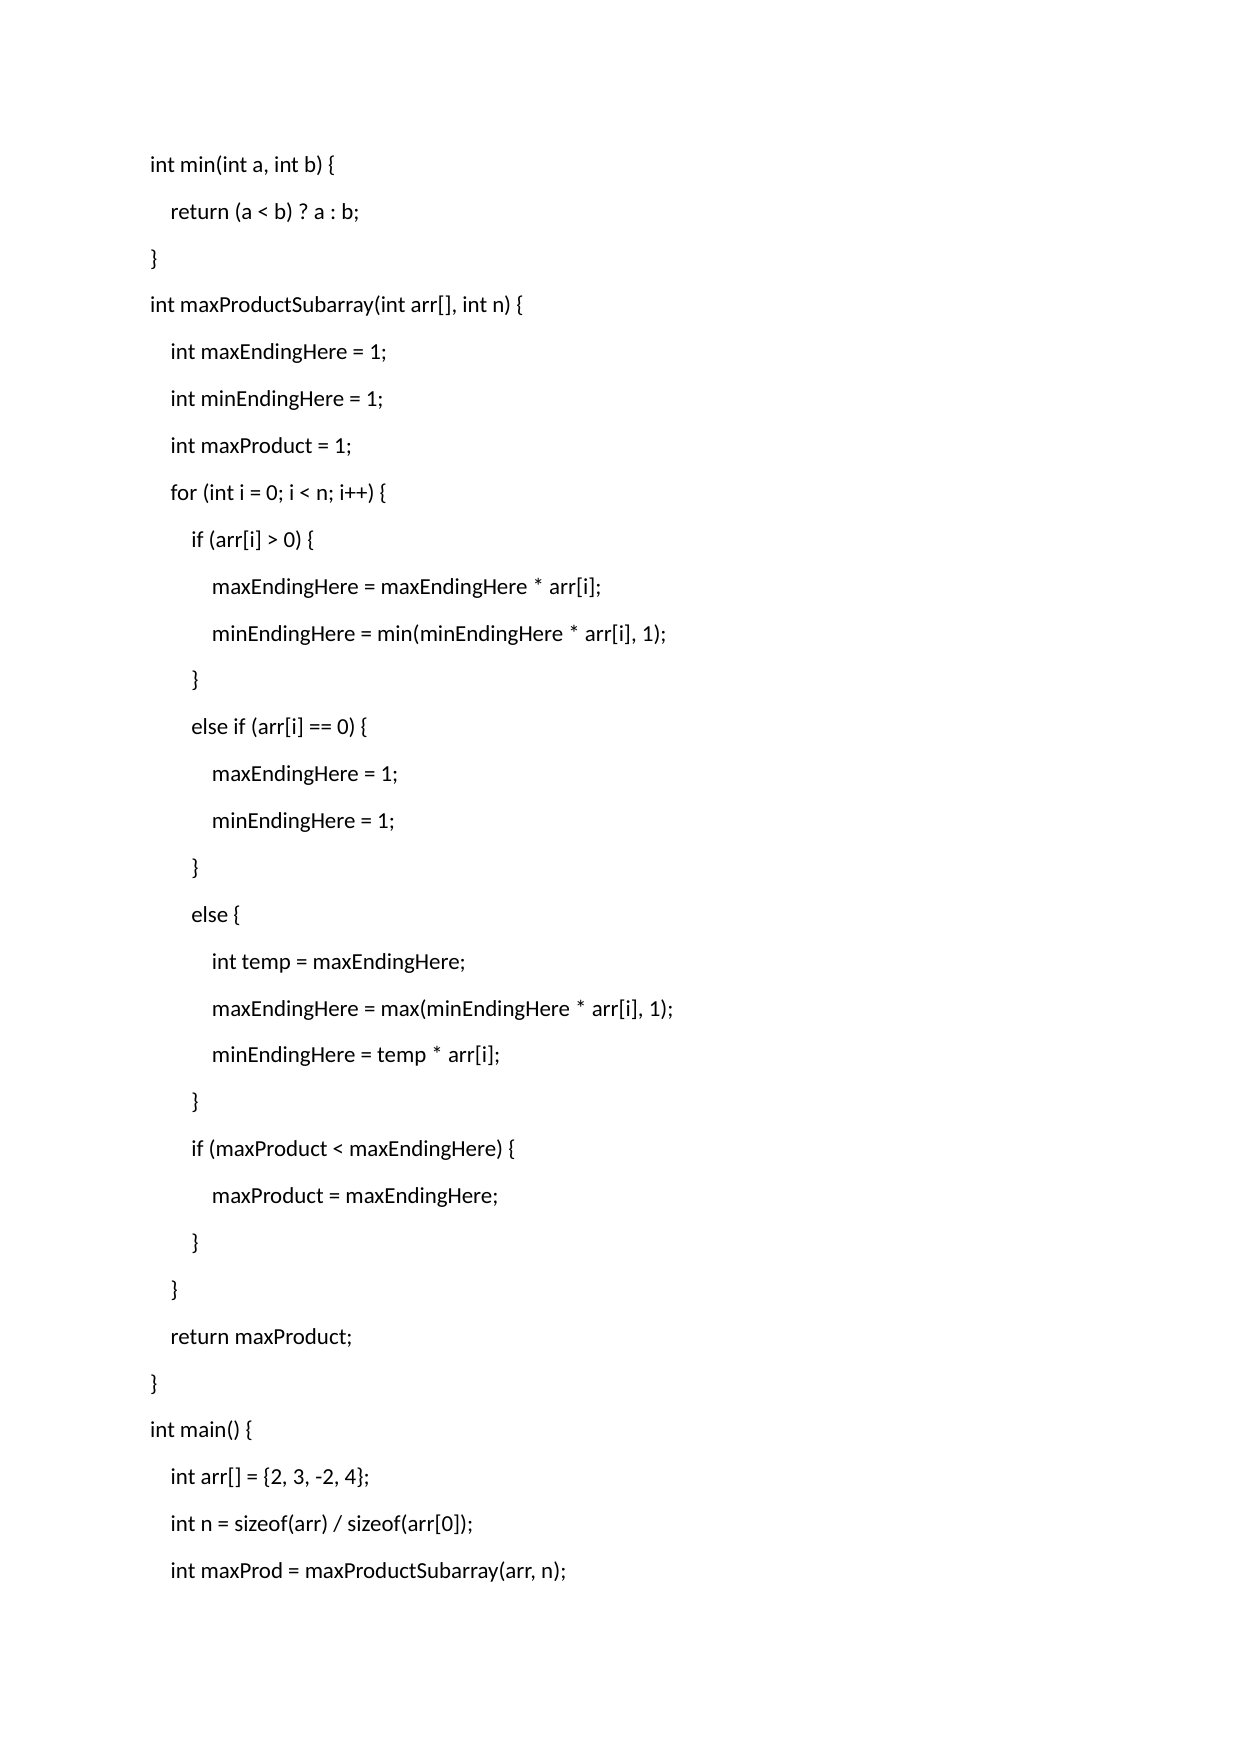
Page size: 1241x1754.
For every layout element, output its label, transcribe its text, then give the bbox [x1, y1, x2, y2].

text int maxProduct = 1; [150, 431, 1090, 459]
text minEndingHere = 1; [150, 806, 1090, 834]
text else if (arr[i] == 0) { [150, 712, 1090, 741]
text } [150, 1369, 1090, 1397]
text int min(int a, int b) { [150, 150, 1090, 178]
text int minEndingHere = 1; [150, 384, 1090, 412]
text minEndingHere = temp * arr[i]; [150, 1041, 1090, 1069]
text if (maxProduct < maxEndingHere) { [150, 1134, 1090, 1162]
text maxProduct = maxEndingHere; [150, 1181, 1090, 1209]
text maxEndingHere = maxEndingHere * arr[i]; [150, 572, 1090, 600]
text } [150, 666, 1090, 694]
text else { [150, 900, 1090, 928]
text } [150, 1228, 1090, 1256]
text int maxProductSubarray(int arr[], int n) { [150, 291, 1090, 319]
text } [150, 1087, 1090, 1116]
text int maxEndingHere = 1; [150, 337, 1090, 366]
text } [150, 853, 1090, 881]
text return maxProduct; [150, 1322, 1090, 1350]
text } [150, 1275, 1090, 1303]
text if (arr[i] > 0) { [150, 525, 1090, 553]
text int temp = maxEndingHere; [150, 947, 1090, 975]
text for (int i = 0; i < n; i++) { [150, 478, 1090, 506]
text int maxProd = maxProductSubarray(arr, n); [150, 1556, 1090, 1584]
text minEndingHere = min(minEndingHere * arr[i], 1); [150, 619, 1090, 647]
text maxEndingHere = max(minEndingHere * arr[i], 1); [150, 994, 1090, 1022]
text int arr[] = {2, 3, -2, 4}; [150, 1462, 1090, 1491]
text } [150, 244, 1090, 272]
text int main() { [150, 1416, 1090, 1444]
text int n = sizeof(arr) / sizeof(arr[0]); [150, 1509, 1090, 1537]
text return (a < b) ? a : b; [150, 197, 1090, 225]
text maxEndingHere = 1; [150, 759, 1090, 787]
